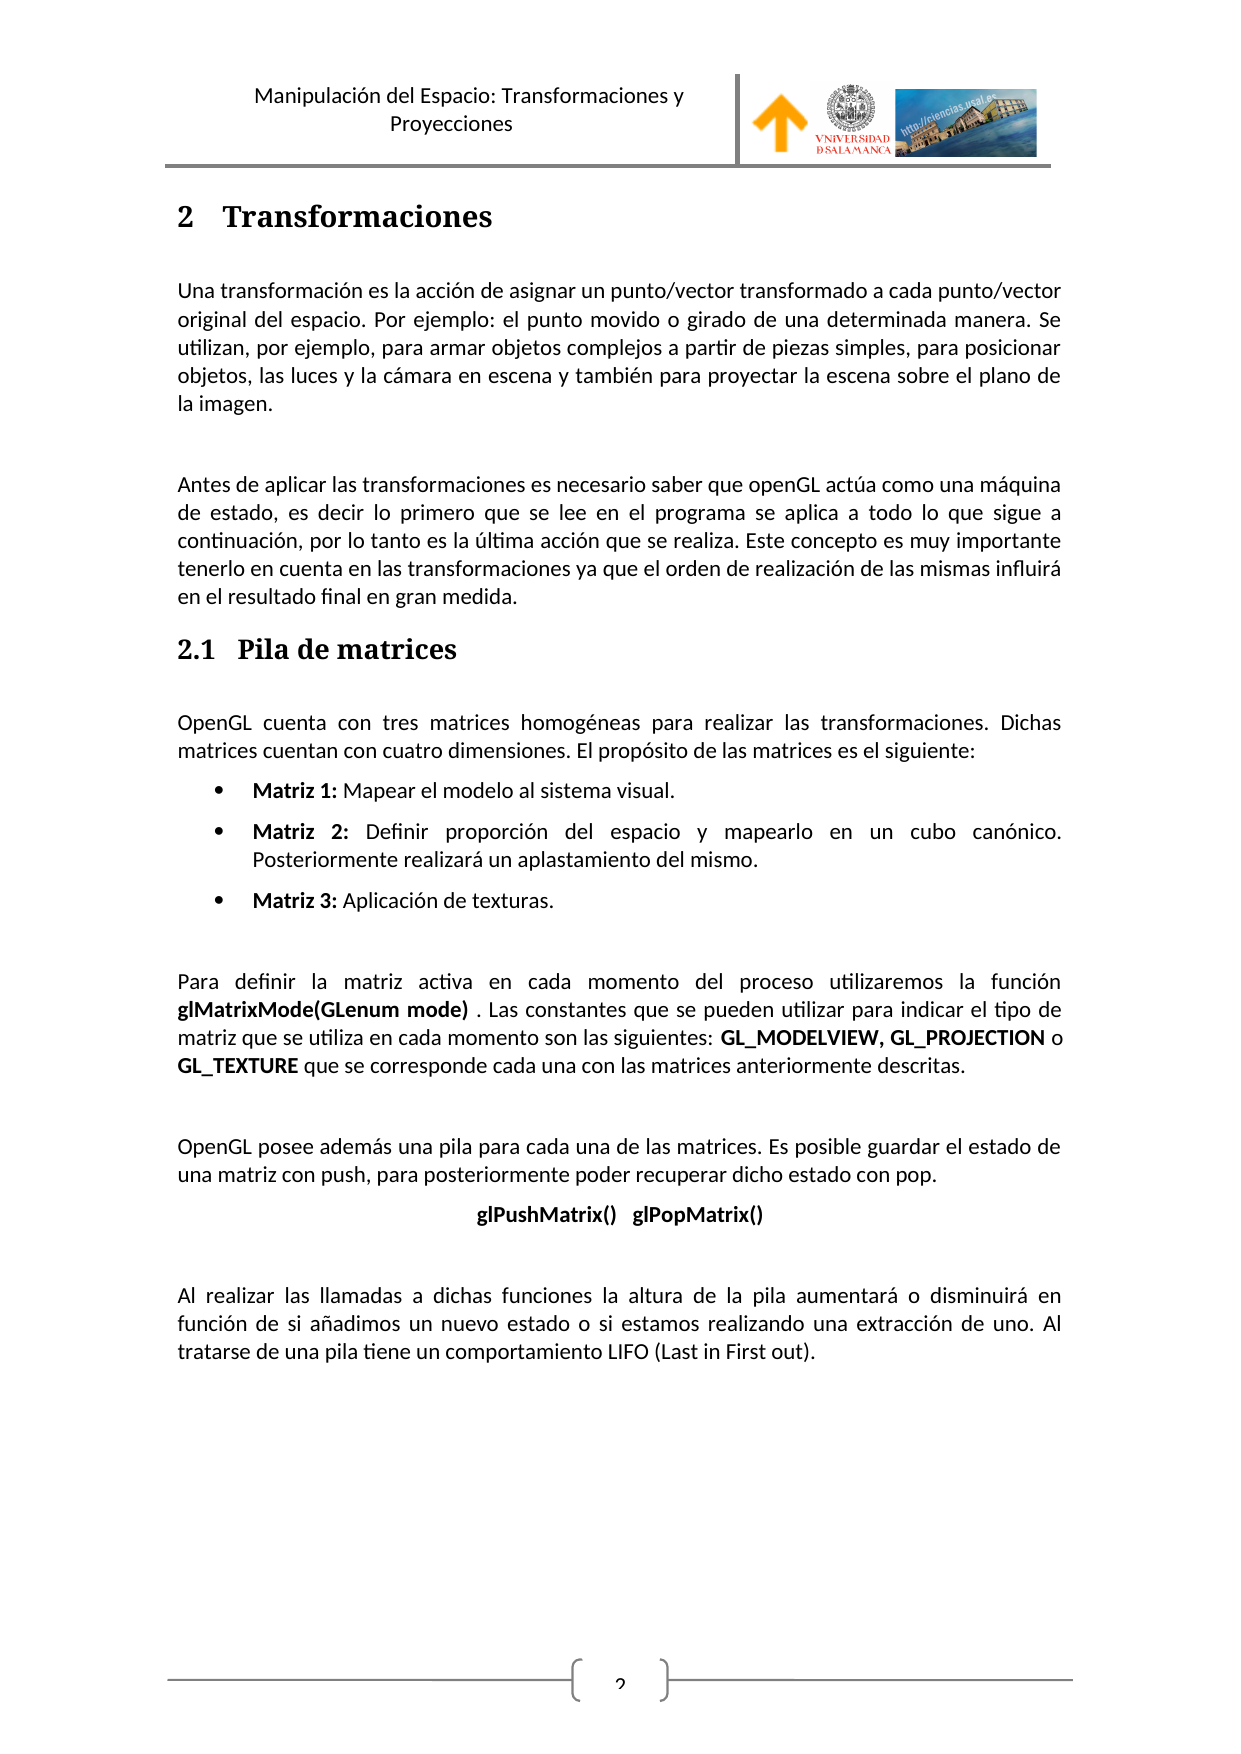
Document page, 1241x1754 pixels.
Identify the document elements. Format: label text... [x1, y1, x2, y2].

list Matriz 1: Mapear el modelo al sistema visual. [215, 777, 1063, 805]
list Matriz 2: Definir proporción del espacio y mapearlo en un cubo canónico. Posteriormente realizará un aplastamiento del mismo. [215, 817, 1063, 873]
text OpenGL cuenta con tres matrices homogéneas para realizar las transformaciones. Dichas matrices cuentan con cuatro dimensiones. El propósito de las matrices es el siguiente: [177, 708, 1063, 764]
text glPushMatrix() glPopMatrix() [177, 1200, 1063, 1228]
text Para definir la matriz activa en cada momento del proceso utilizaremos la función glMatrixMode(GLenum mode) . Las constantes que se pueden utilizar para indicar el tipo de matriz que se utiliza en cada momento son las siguientes: GL_MODELVIEW, GL_PROJECTION o GL_TEXTURE que se corresponde cada una con las matrices anteriormente descritas. [177, 967, 1063, 1079]
text Antes de aplicar las transformaciones es necesario saber que openGL actúa como una máquina de estado, es decir lo primero que se lee en el programa se aplica a todo lo que sigue a continuación, por lo tanto es la última acción que se realiza. Este concepto es muy importante tenerlo en cuenta en las transformaciones ya que el orden de realización de las mismas influirá en el resultado final en gran medida. [177, 470, 1063, 610]
list Matriz 3: Aplicación de texturas. [215, 886, 1063, 914]
text Una transformación es la acción de asignar un punto/vector transformado a cada punto/vector original del espacio. Por ejemplo: el punto movido o girado de una determinada manera. Se utilizan, por ejemplo, para armar objetos complejos a partir de piezas simples, para posicionar objetos, las luces y la cámara en escena y también para proyectar la escena sobre el plano de la imagen. [177, 277, 1063, 417]
text OpenGL posee además una pila para cada una de las matrices. Es posible guardar el estado de una matriz con push, para posteriormente poder recuperar dicho estado con pop. [177, 1132, 1063, 1188]
text Al realizar las llamadas a dichas funciones la altura de la pila aumentará o disminuirá en función de si añadimos un nuevo estado o si estamos realizando una extracción de uno. Al tratarse de una pila tiene un comportamiento LIFO (Last in First out). [177, 1281, 1063, 1366]
picture [749, 81, 896, 157]
subtitle Transformaciones [177, 196, 1063, 236]
subtitle Pila de matrices [177, 631, 1063, 668]
